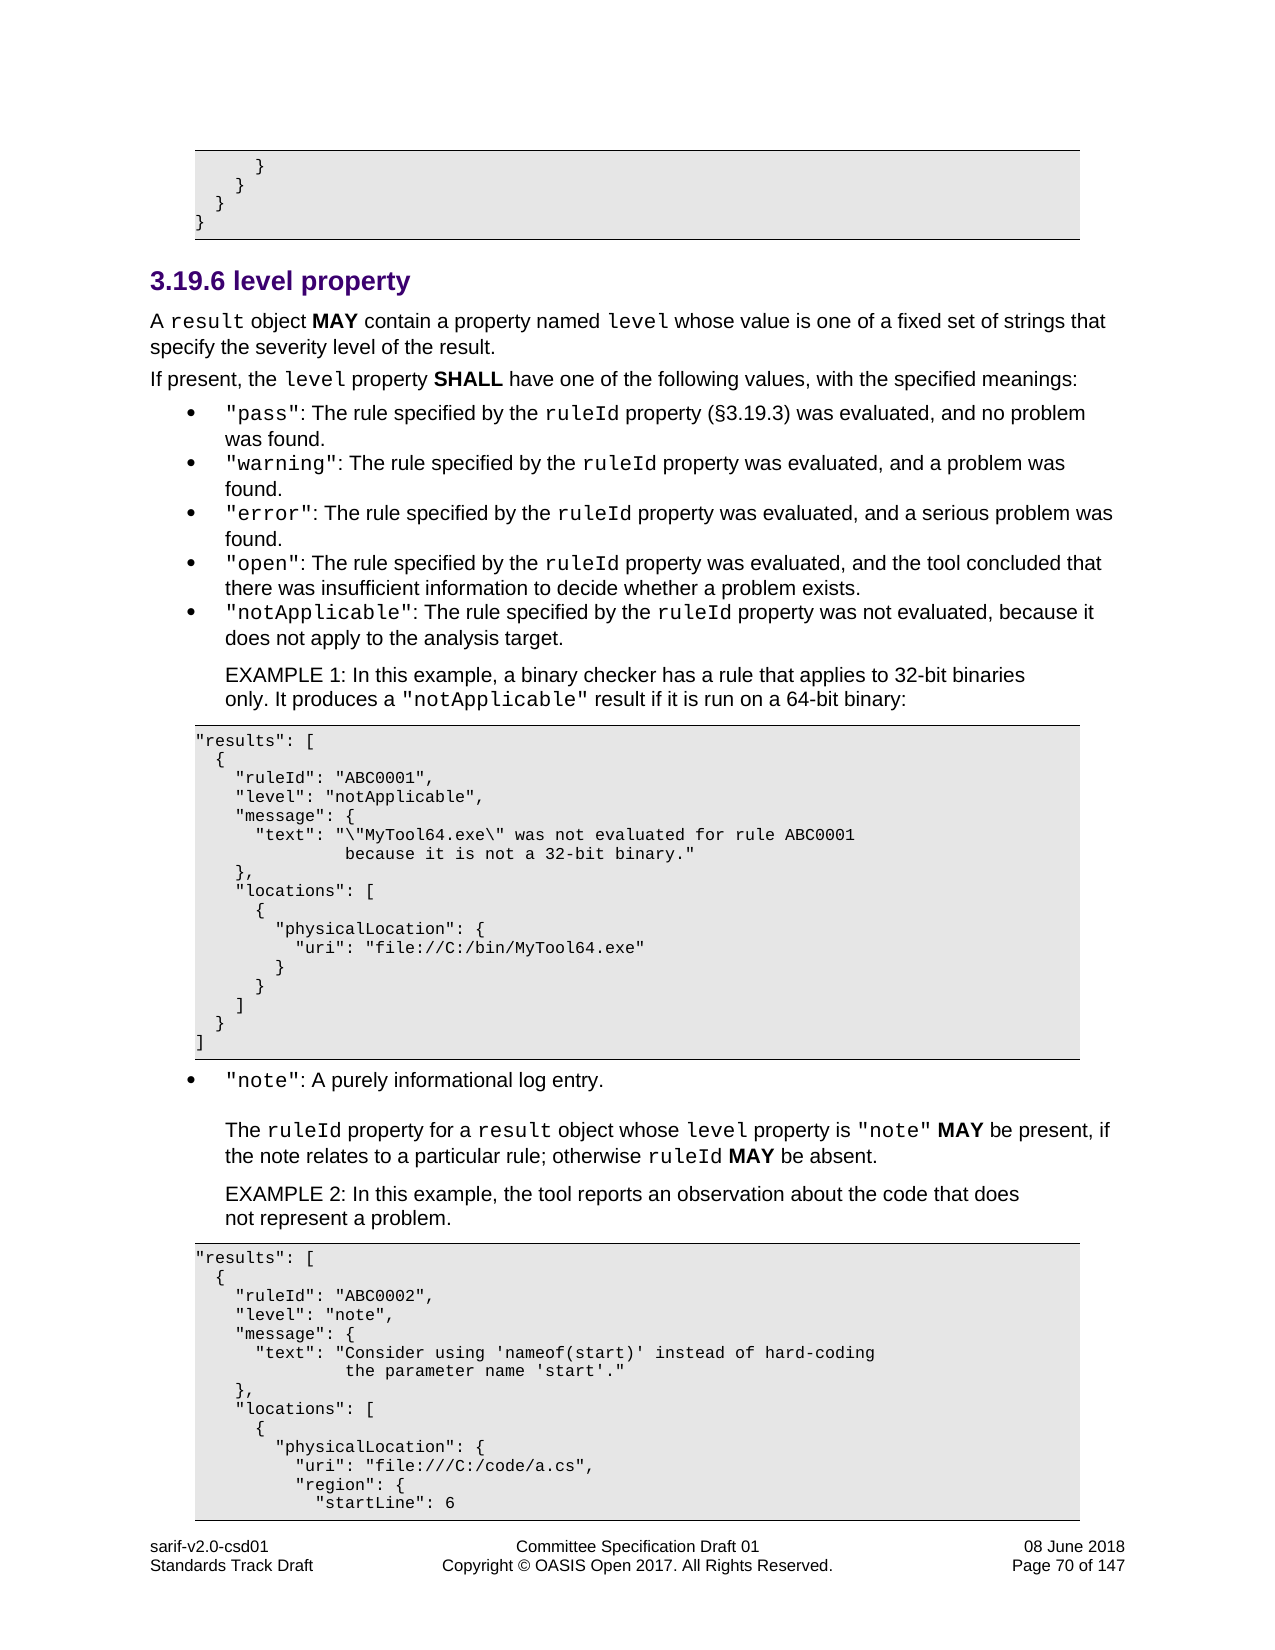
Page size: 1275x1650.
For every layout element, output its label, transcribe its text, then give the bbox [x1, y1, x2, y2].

text } [195, 151, 1080, 169]
list "notApplicable": The rule specified by the ruleId property was not evaluated, because it does not apply to the analysis target. [187, 600, 1125, 650]
text "startLine": 6 [195, 1488, 1080, 1520]
text } [195, 970, 1080, 989]
text "message": { [195, 800, 1080, 819]
text "message": { [195, 1318, 1080, 1337]
list "open": The rule specified by the ruleId property was evaluated, and the tool concluded that there was insufficient information to decide whether a problem exists. [187, 550, 1125, 600]
text } [195, 169, 1080, 188]
text because it is not a 32-bit binary." [195, 838, 1080, 857]
text "region": { [195, 1469, 1080, 1488]
text EXAMPLE 1: In this example, a binary checker has a rule that applies to 32-bit binaries only. It produces a "notApplicable" result if it is run on a 64-bit binary: [225, 662, 1050, 712]
text A result object MAY contain a property named level whose value is one of a fixed set of strings that specify the severity level of the result. [150, 309, 1125, 358]
text ] [195, 1026, 1080, 1059]
text { [195, 1412, 1080, 1431]
text "ruleId": "ABC0001", [195, 762, 1080, 781]
text }, [195, 1374, 1080, 1393]
text "ruleId": "ABC0002", [195, 1280, 1080, 1299]
text "level": "note", [195, 1299, 1080, 1318]
list "warning": The rule specified by the ruleId property was evaluated, and a problem was found. [187, 451, 1125, 501]
text } [195, 207, 1080, 239]
text If present, the level property SHALL have one of the following values, with the specified meanings: [150, 367, 1125, 393]
text "text": "\"MyTool64.exe\" was not evaluated for rule ABC0001 [195, 819, 1080, 838]
list "error": The rule specified by the ruleId property was evaluated, and a serious problem was found. [187, 501, 1125, 550]
subtitle level property [150, 265, 1125, 296]
text { [195, 1261, 1080, 1280]
text { [195, 744, 1080, 762]
text "level": "notApplicable", [195, 781, 1080, 800]
text "locations": [ [195, 1393, 1080, 1412]
text "physicalLocation": { [195, 913, 1080, 932]
text } [195, 188, 1080, 207]
text "text": "Consider using 'nameof(start)' instead of hard-coding [195, 1337, 1080, 1356]
text { [195, 894, 1080, 913]
text "results": [ [195, 1244, 1080, 1261]
text } [195, 1008, 1080, 1026]
text EXAMPLE 2: In this example, the tool reports an observation about the code that does not represent a problem. [225, 1182, 1050, 1230]
text "uri": "file:///C:/code/a.cs", [195, 1450, 1080, 1469]
text } [195, 951, 1080, 970]
text "physicalLocation": { [195, 1431, 1080, 1450]
text }, [195, 857, 1080, 876]
text "results": [ [195, 726, 1080, 744]
text ] [195, 989, 1080, 1008]
text "locations": [ [195, 876, 1080, 894]
text the parameter name 'start'." [195, 1356, 1080, 1374]
text "uri": "file://C:/bin/MyTool64.exe" [195, 932, 1080, 951]
list "pass": The rule specified by the ruleId property (§3.19.3) was evaluated, and no problem was found. [187, 401, 1125, 451]
